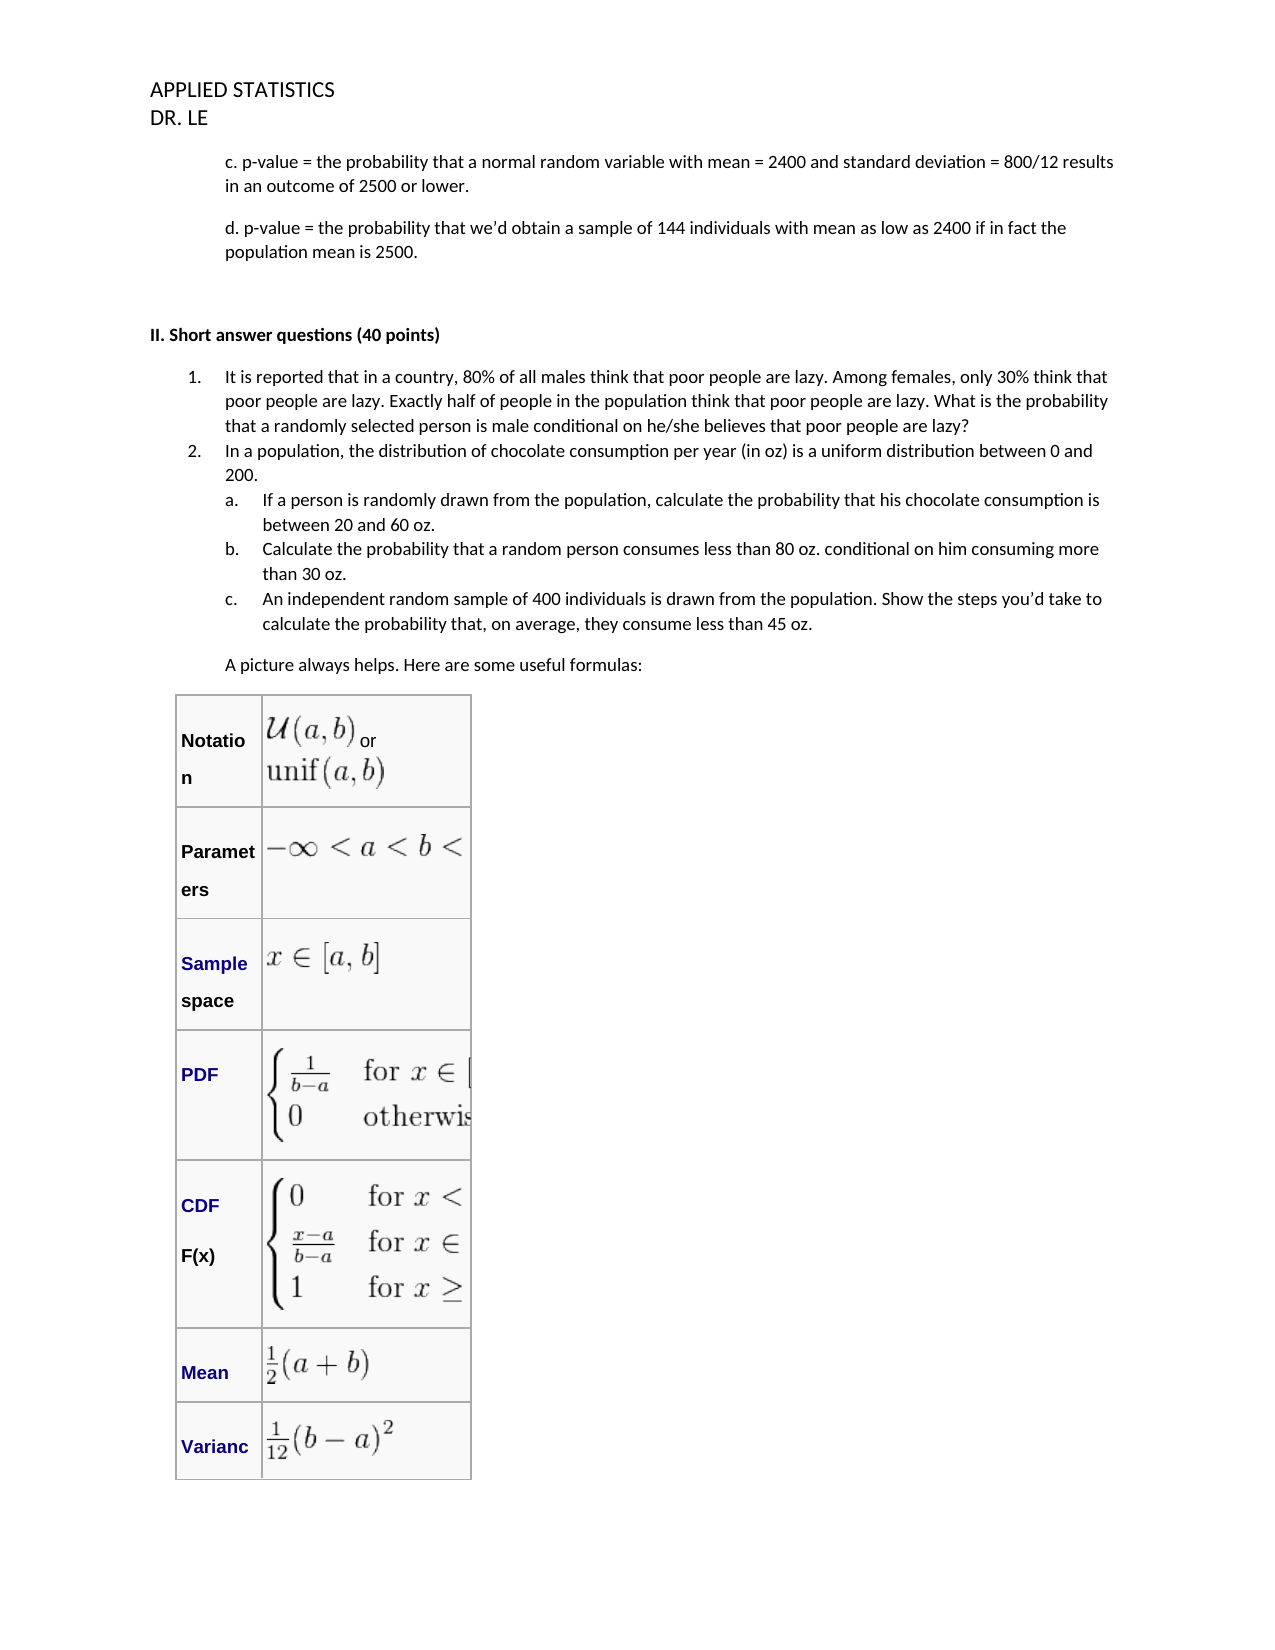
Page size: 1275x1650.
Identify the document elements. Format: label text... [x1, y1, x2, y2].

picture [266, 755, 384, 789]
picture [266, 834, 471, 858]
table_cell PDF [177, 1031, 261, 1159]
table_cell [263, 919, 470, 1029]
table_header or [263, 696, 470, 806]
list An independent random sample of 400 individuals is drawn from the population. Show the steps you’d take to calculate the probability that, on average, they consume less than 45 oz. [225, 587, 1125, 634]
text d. p-value = the probability that we’d obtain a sample of 144 individuals with mean as low as 2400 if in fact the population mean is 2500. [225, 216, 1125, 264]
table_cell Mean [177, 1329, 261, 1401]
picture [266, 1178, 471, 1310]
table_cell [263, 1403, 470, 1478]
picture [266, 714, 355, 747]
picture [266, 1420, 394, 1461]
list Calculate the probability that a random person consumes less than 80 oz. conditional on him consuming more than 30 oz. [225, 538, 1125, 585]
table_header Notation [177, 696, 261, 806]
text II. Short answer questions (40 points) [150, 323, 1125, 346]
picture [266, 1346, 369, 1384]
table_cell [263, 1161, 470, 1327]
list It is reported that in a country, 80% of all males think that poor people are lazy. Among females, only 30% think that poor people are lazy. Exactly half of people in the population think that poor people are lazy. What is the probability that a randomly selected person is male conditional on he/she believes that poor people are lazy? [187, 365, 1125, 437]
table_cell Parameters [177, 808, 261, 917]
table_cell [263, 808, 470, 917]
text A picture always helps. Here are some useful formulas: [225, 653, 1125, 676]
picture [266, 1048, 471, 1142]
table_cell [263, 1031, 470, 1159]
list If a person is randomly drawn from the population, calculate the probability that his chocolate consumption is between 20 and 60 oz. [225, 488, 1125, 536]
table_cell Variance [177, 1403, 261, 1478]
table_cell CDF F(x) [177, 1161, 261, 1327]
list In a population, the distribution of chocolate consumption per year (in oz) is a uniform distribution between 0 and 200. [187, 439, 1125, 486]
text c. p-value = the probability that a normal random variable with mean = 2400 and standard deviation = 800/12 results in an outcome of 2500 or lower. [225, 150, 1125, 198]
picture [266, 942, 380, 974]
table_cell [263, 1329, 470, 1401]
table_cell Sample space [177, 919, 261, 1029]
